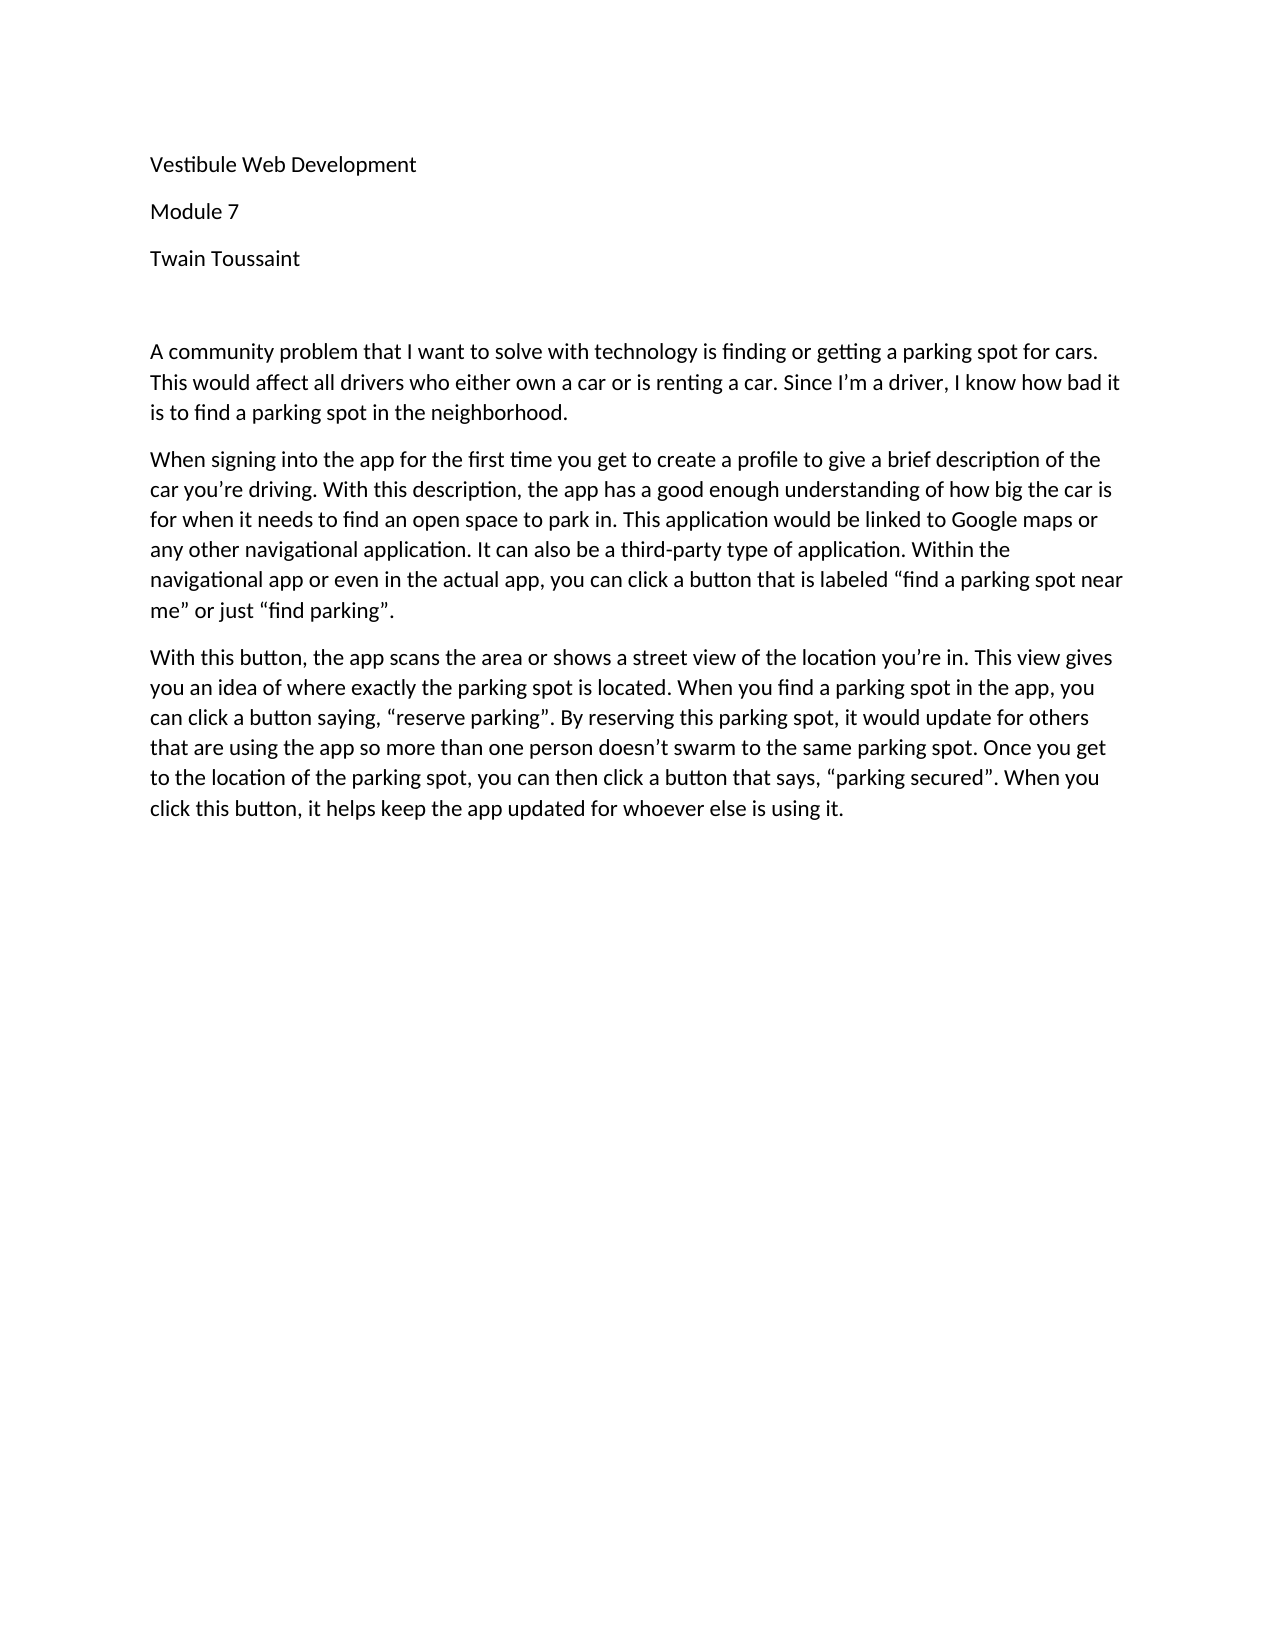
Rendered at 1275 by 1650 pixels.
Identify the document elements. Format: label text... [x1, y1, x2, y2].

text When signing into the app for the first time you get to create a profile to give a brief description of the car you’re driving. With this description, the app has a good enough understanding of how big the car is for when it needs to find an open space to park in. This application would be linked to Google maps or any other navigational application. It can also be a third-party type of application. Within the navigational app or even in the actual app, you can click a button that is labeled “find a parking spot near me” or just “find parking”. [150, 445, 1125, 624]
text With this button, the app scans the area or shows a street view of the location you’re in. This view gives you an idea of where exactly the parking spot is located. When you find a parking spot in the app, you can click a button saying, “reserve parking”. By reserving this parking spot, it would update for others that are using the app so more than one person doesn’t swarm to the same parking spot. Once you get to the location of the parking spot, you can then click a button that says, “parking secured”. When you click this button, it helps keep the app updated for whoever else is using it. [150, 643, 1125, 822]
text A community problem that I want to solve with technology is finding or getting a parking spot for cars. This would affect all drivers who either own a car or is renting a car. Since I’m a driver, I know how bad it is to find a parking spot in the neighborhood. [150, 337, 1125, 426]
text Module 7 [150, 197, 1125, 225]
text Vestibule Web Development [150, 150, 1125, 178]
text Twain Toussaint [150, 244, 1125, 272]
